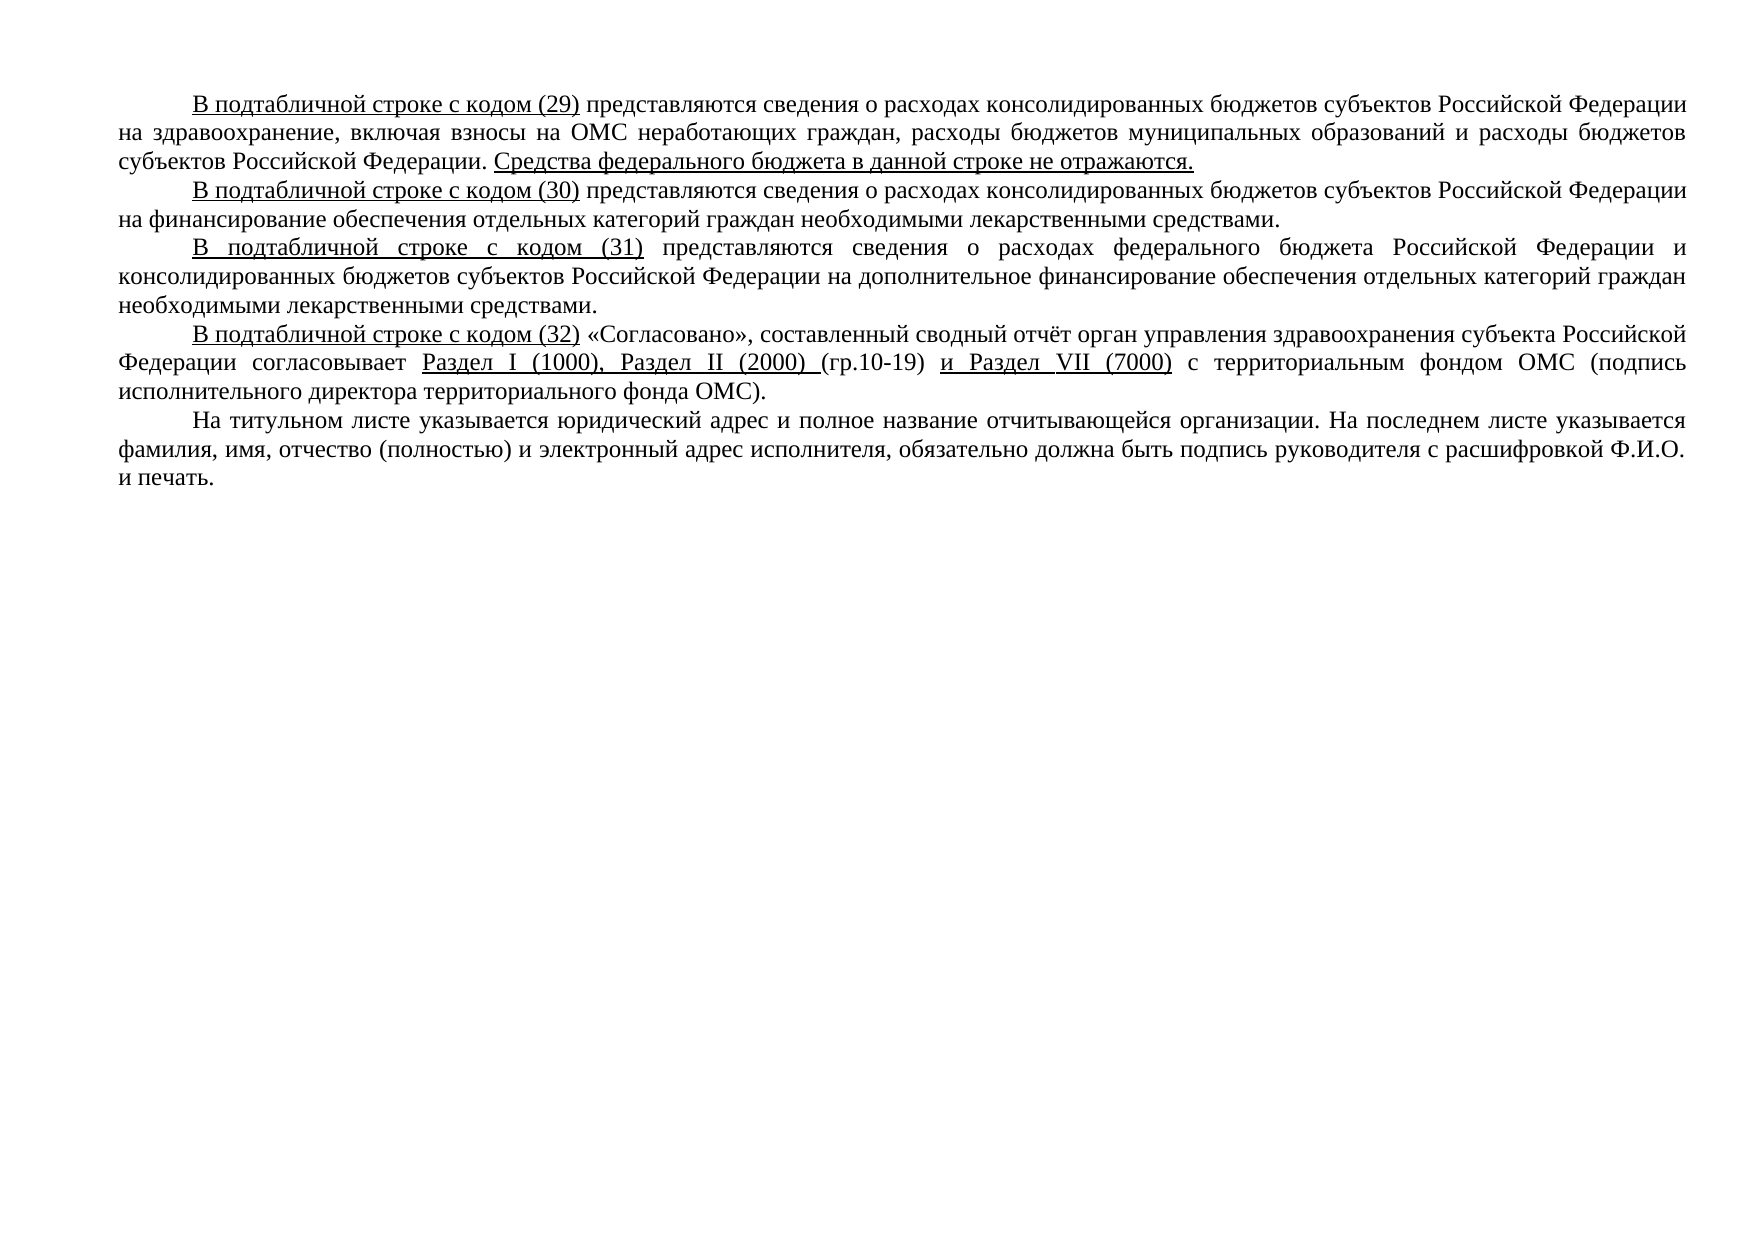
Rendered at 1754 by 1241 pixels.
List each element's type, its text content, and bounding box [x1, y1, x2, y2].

text В подтабличной строке с кодом (32) «Согласовано», составленный сводный отчёт орган управления здравоохранения субъекта Российской Федерации согласовывает Раздел I (1000), Раздел II (2000) (гр.10-19) и Раздел VII (7000) с территориальным фондом ОМС (подпись исполнительного директора территориального фонда ОМС). [118, 319, 1687, 405]
text На титульном листе указывается юридический адрес и полное название отчитывающейся организации. На последнем листе указывается фамилия, имя, отчество (полностью) и электронный адрес исполнителя, обязательно должна быть подпись руководителя с расшифровкой Ф.И.О. и печать. [118, 405, 1687, 491]
text В подтабличной строке с кодом (31) представляются сведения о расходах федерального бюджета Российской Федерации и консолидированных бюджетов субъектов Российской Федерации на дополнительное финансирование обеспечения отдельных категорий граждан необходимыми лекарственными средствами. [118, 232, 1687, 319]
text В подтабличной строке с кодом (29) представляются сведения о расходах консолидированных бюджетов субъектов Российской Федерации на здравоохранение, включая взносы на ОМС неработающих граждан, расходы бюджетов муниципальных образований и расходы бюджетов субъектов Российской Федерации. Средства федерального бюджета в данной строке не отражаются. [118, 89, 1687, 175]
text В подтабличной строке с кодом (30) представляются сведения о расходах консолидированных бюджетов субъектов Российской Федерации на финансирование обеспечения отдельных категорий граждан необходимыми лекарственными средствами. [118, 175, 1687, 232]
